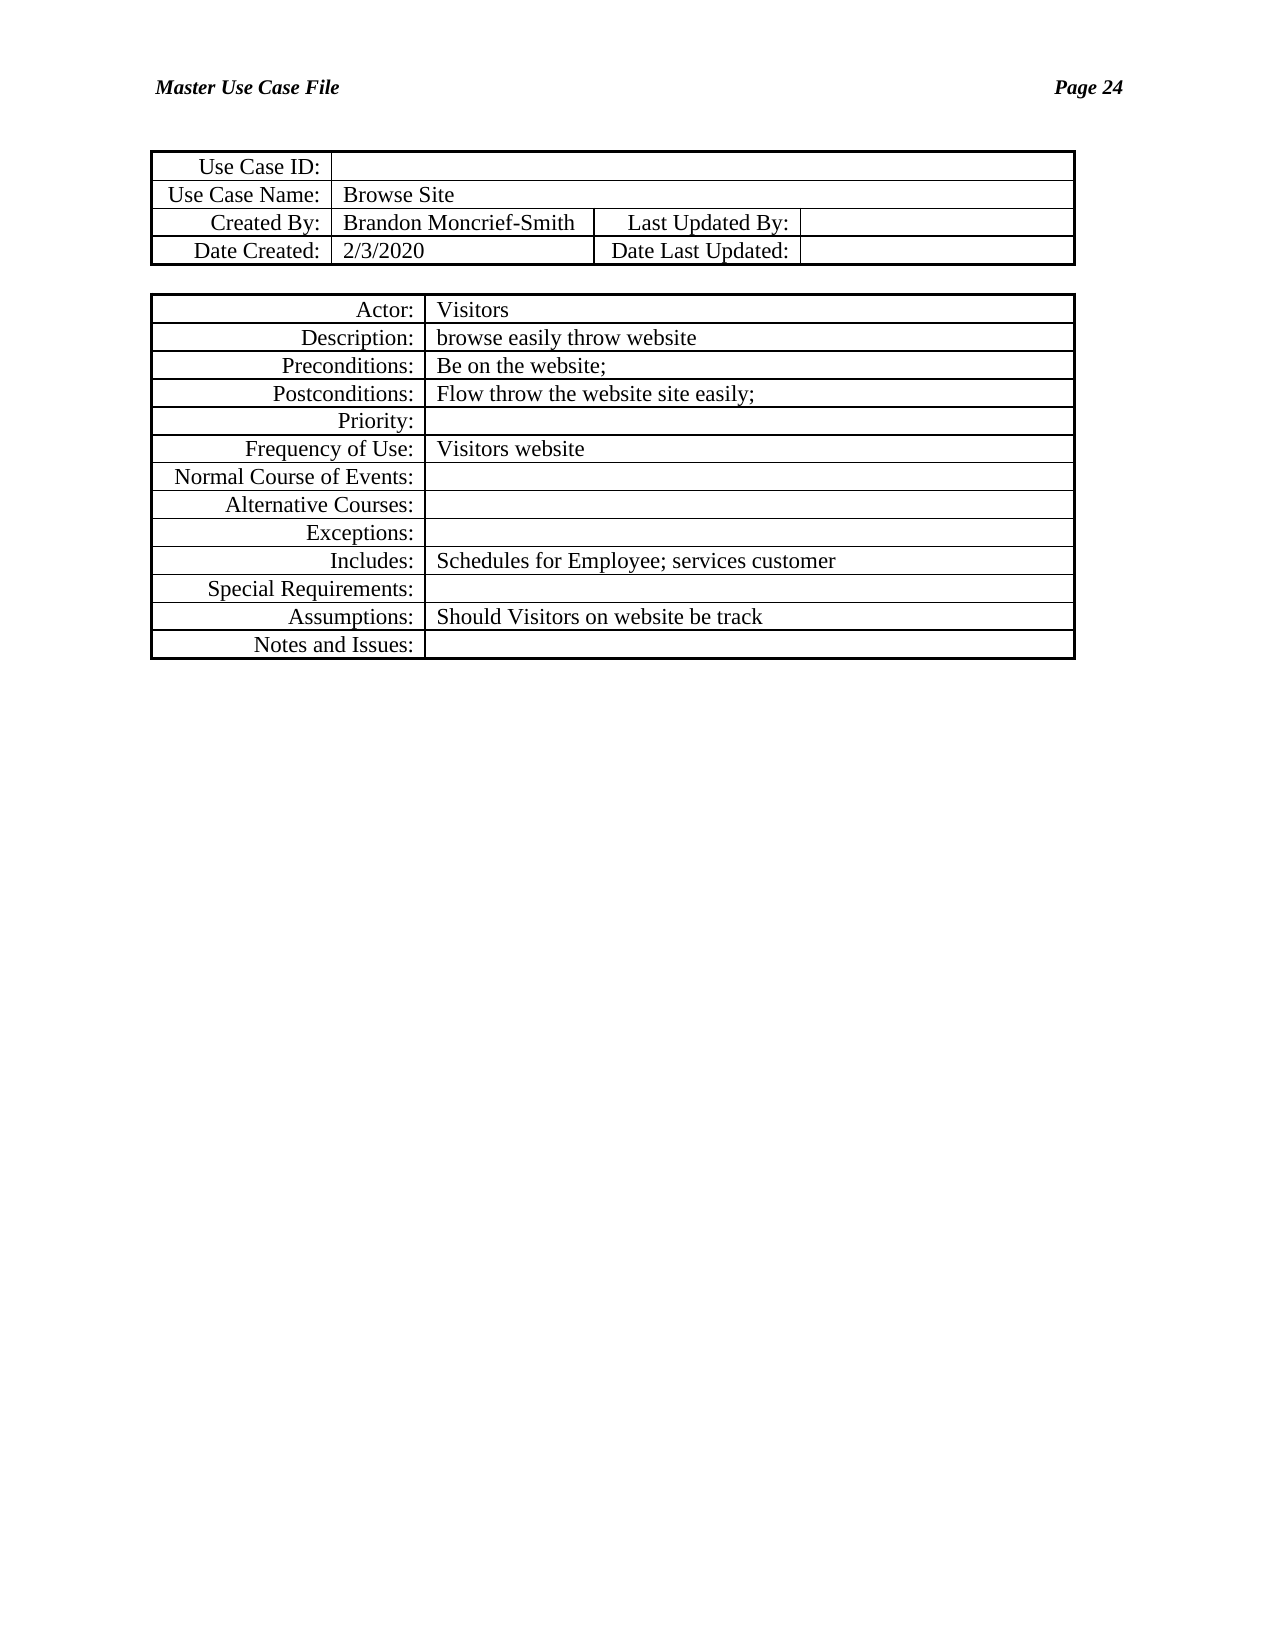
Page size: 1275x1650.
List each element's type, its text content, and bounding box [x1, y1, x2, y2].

table_cell Flow throw the website site easily; [426, 380, 1073, 406]
table_header Visitors [426, 296, 1073, 322]
table_cell Priority: [153, 408, 424, 434]
table_cell Be on the website; [426, 352, 1073, 378]
table_cell Postconditions: [153, 380, 424, 406]
table_cell Visitors website [426, 436, 1073, 462]
table_cell Frequency of Use: [153, 436, 424, 462]
table_cell Description: [153, 324, 424, 350]
table_header Actor: [153, 296, 424, 322]
table_cell Date Last Updated: [595, 237, 800, 263]
table_cell Browse Site [332, 181, 1073, 207]
table_cell Assumptions: [153, 603, 424, 629]
table_cell Should Visitors on website be track [426, 603, 1073, 629]
table_header Use Case ID: [153, 153, 331, 179]
table_cell Use Case Name: [153, 181, 331, 207]
table_header [332, 153, 1073, 179]
table_cell Schedules for Employee; services customer [426, 547, 1073, 573]
table_cell Notes and Issues: [153, 631, 424, 657]
table_cell Brandon Moncrief-Smith [332, 209, 593, 235]
table_cell Includes: [153, 547, 424, 573]
table_cell Special Requirements: [153, 575, 424, 601]
table_cell [426, 519, 1073, 546]
table_cell 2/3/2020 [332, 237, 593, 263]
table_cell Date Created: [153, 237, 331, 263]
table_cell Created By: [153, 209, 331, 235]
table_cell [426, 575, 1073, 601]
table_cell browse easily throw website [426, 324, 1073, 350]
table_cell [426, 491, 1073, 518]
table_cell Last Updated By: [595, 209, 800, 235]
table_cell Normal Course of Events: [153, 463, 424, 490]
table_cell [801, 209, 1073, 235]
table_cell [426, 631, 1073, 657]
table_cell Preconditions: [153, 352, 424, 378]
table_cell [426, 463, 1073, 490]
table_cell Alternative Courses: [153, 491, 424, 518]
table_cell Exceptions: [153, 519, 424, 546]
table_cell [801, 237, 1073, 263]
table_cell [426, 408, 1073, 434]
